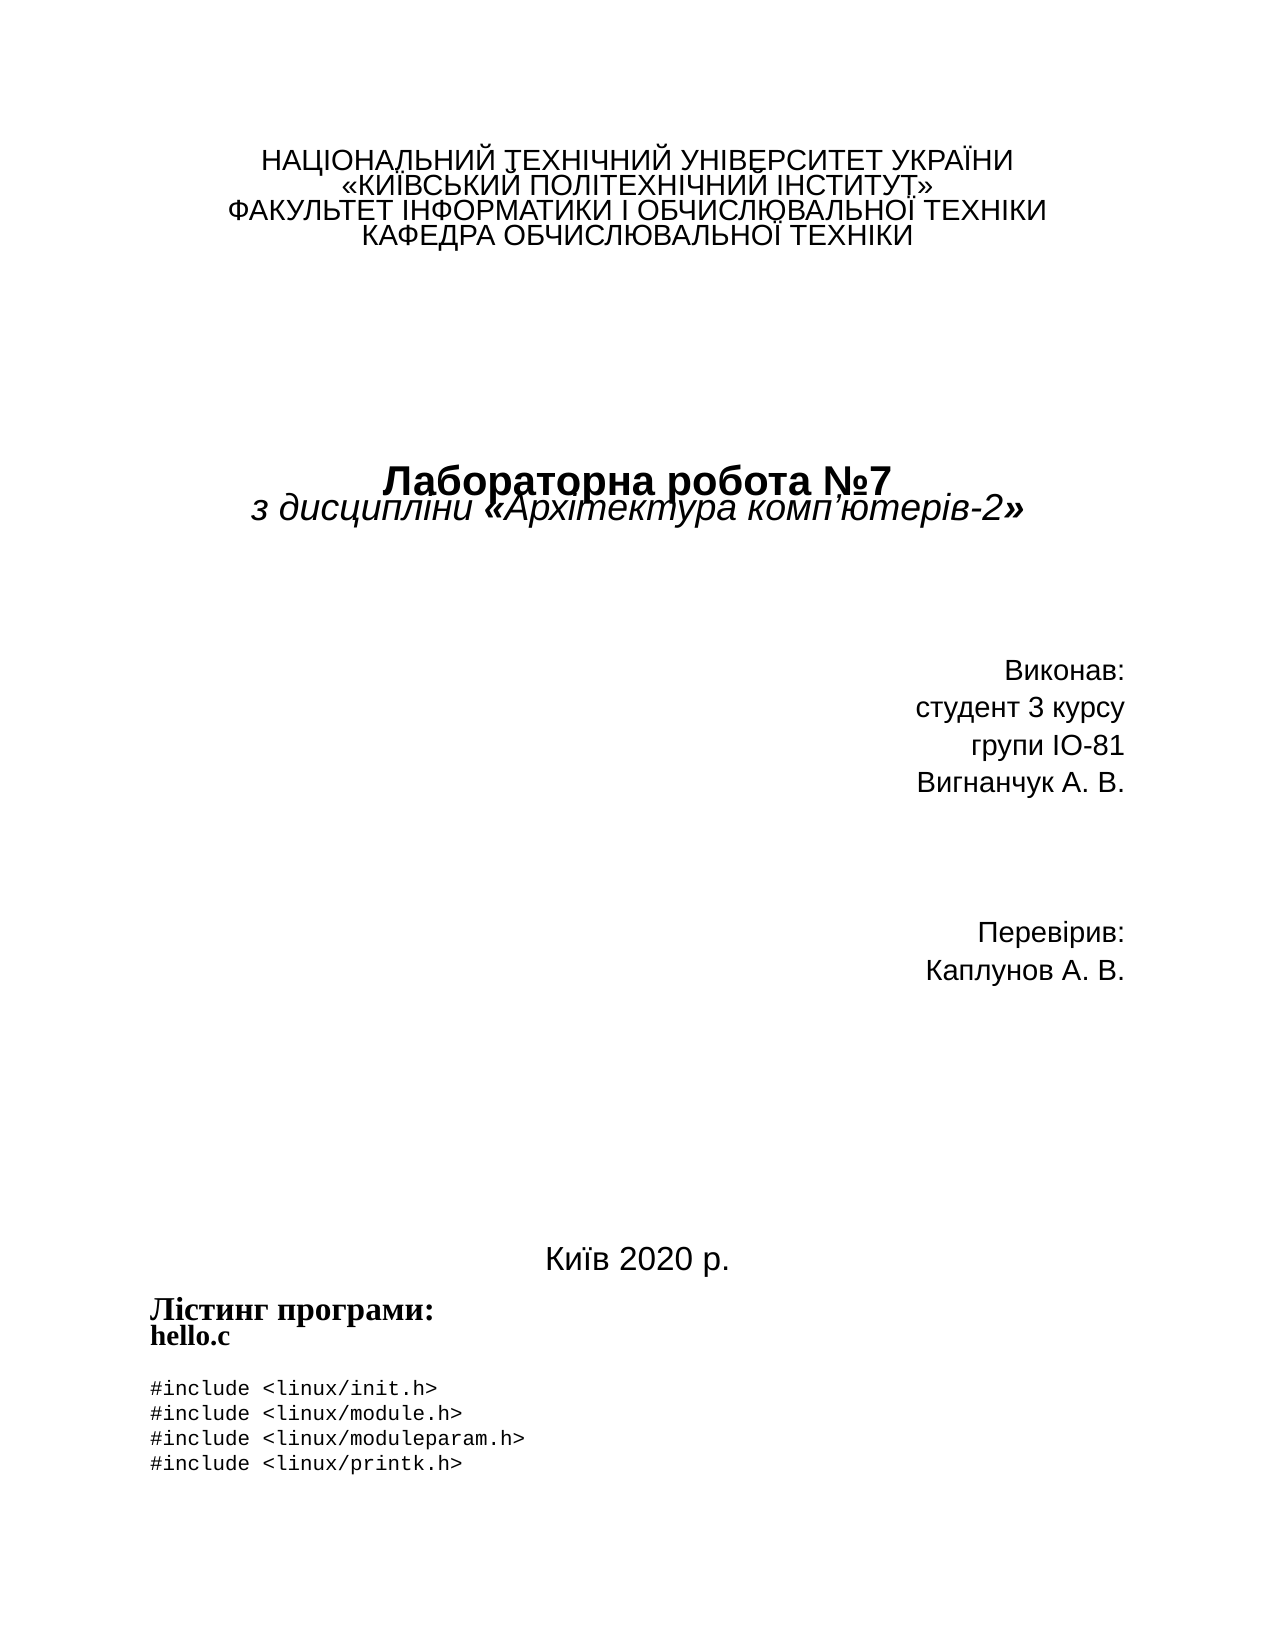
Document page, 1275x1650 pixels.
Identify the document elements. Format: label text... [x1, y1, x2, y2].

text «КИЇВСЬКИЙ ПОЛІТЕХНІЧНИЙ ІНСТИТУТ» [150, 175, 1125, 200]
text Лабораторна робота №7 [590, 475, 669, 500]
text Лабораторна робота №7 [522, 475, 584, 500]
text групи ІО-81 [150, 725, 1125, 762]
text ФАКУЛЬТЕТ ІНФОРМАТИКИ І ОБЧИСЛЮВАЛЬНОЇ ТЕХНІКИ [150, 200, 1125, 225]
text НАЦІОНАЛЬНИЙ ТЕХНІЧНИЙ УНІВЕРСИТЕТ УКРАЇНИ [150, 150, 319, 175]
text #include <linux/printk.h> [150, 1450, 1125, 1475]
text КАФЕДРА ОБЧИСЛЮВАЛЬНОЇ ТЕХНІКИ [150, 225, 444, 250]
text #include <linux/moduleparam.h> [150, 1425, 1125, 1450]
text Перевірив: [150, 912, 1125, 950]
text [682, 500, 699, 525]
text #include <linux/init.h> [150, 1375, 1125, 1400]
text hello.c [150, 1325, 1125, 1350]
text з дисципліни «Архітектура комп’ютерів-2» [356, 500, 533, 525]
text #include <linux/module.h> [150, 1400, 1125, 1425]
text Каплунов А. В. [150, 950, 1125, 987]
text НАЦІОНАЛЬНИЙ ТЕХНІЧНИЙ УНІВЕРСИТЕТ УКРАЇНИ [320, 150, 1125, 175]
text Лістинг програми: [150, 1300, 1125, 1325]
text з дисципліни «Архітектура комп’ютерів-2» [532, 500, 682, 525]
text Вигнанчук А. В. [150, 762, 1125, 800]
text КАФЕДРА ОБЧИСЛЮВАЛЬНОЇ ТЕХНІКИ [455, 225, 1125, 250]
text Київ 2020 р. [150, 1250, 1125, 1275]
text Лабораторна робота №7 [150, 475, 490, 500]
text Виконав: [150, 650, 1125, 687]
text студент 3 курсу [150, 687, 1125, 725]
text з дисципліни «Архітектура комп’ютерів-2» [698, 500, 925, 525]
text Лабораторна робота №7 [675, 475, 1125, 500]
text з дисципліни «Архітектура комп’ютерів-2» [924, 500, 1125, 525]
text з дисципліни «Архітектура комп’ютерів-2» [150, 500, 355, 525]
